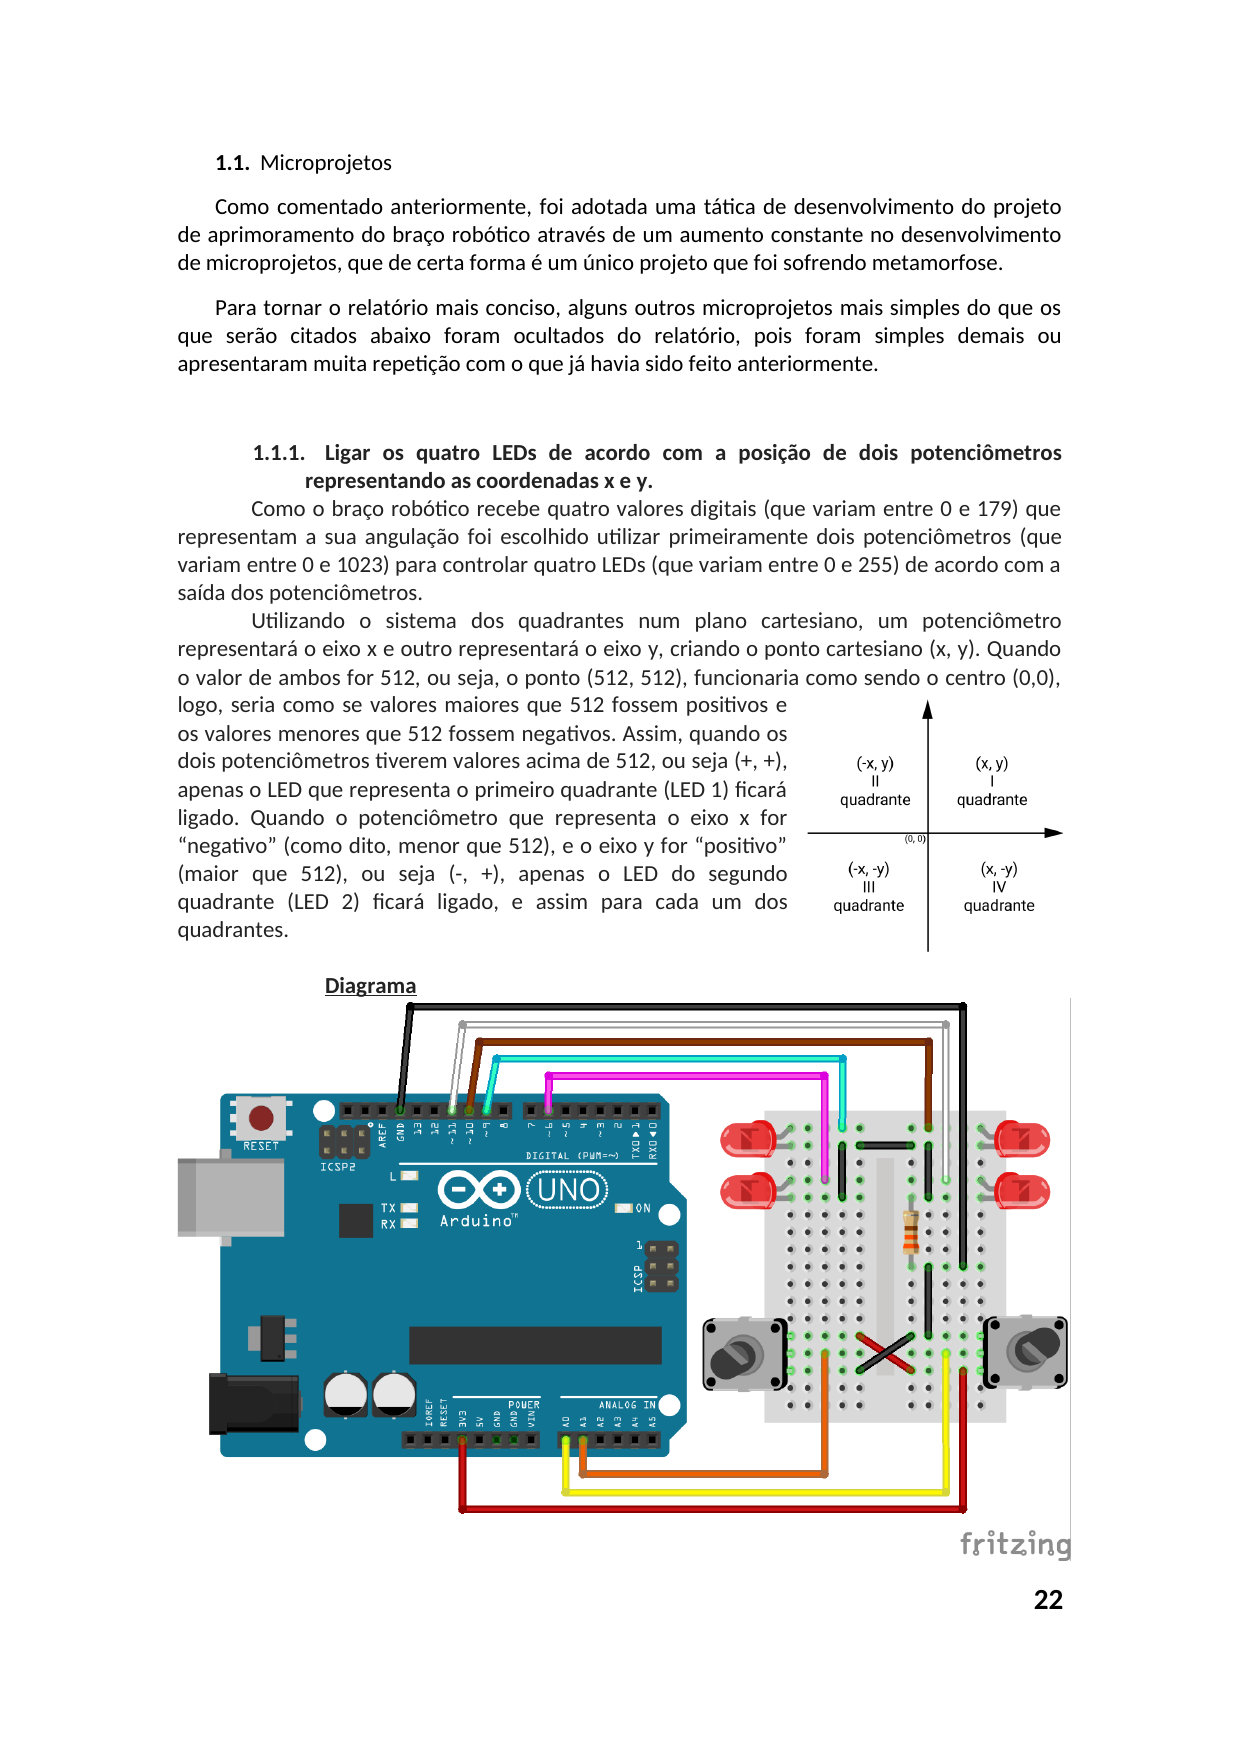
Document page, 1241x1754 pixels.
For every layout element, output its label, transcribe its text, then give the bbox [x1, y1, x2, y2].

picture [807, 699, 1063, 952]
text Utilizando o sistema dos quadrantes num plano cartesiano, um potenciômetro representará o eixo x e outro representará o eixo y, criando o ponto cartesiano (x, y). Quando o valor de ambos for 512, ou seja, o ponto (512, 512), funcionaria como sendo o centro (0,0), logo, seria como se valores maiores que 512 fossem positivos e os valores menores que 512 fossem negativos. Assim, quando os dois potenciômetros tiverem valores acima de 512, ou seja (+, +), apenas o LED que representa o primeiro quadrante (LED 1) ficará ligado. Quando o potenciômetro que representa o eixo x for “negativo” (como dito, menor que 512), e o eixo y for “positivo” (maior que 512), ou seja (-, +), apenas o LED do segundo quadrante (LED 2) ficará ligado, e assim para cada um dos quadrantes. [177, 607, 1063, 943]
text Como o braço robótico recebe quatro valores digitais (que variam entre 0 e 179) que representam a sua angulação foi escolhido utilizar primeiramente dois potenciômetros (que variam entre 0 e 1023) para controlar quatro LEDs (que variam entre 0 e 255) de acordo com a saída dos potenciômetros. [177, 494, 1063, 607]
list Microprojetos [215, 148, 1063, 176]
text Para tornar o relatório mais conciso, alguns outros microprojetos mais simples do que os que serão citados abaixo foram ocultados do relatório, pois foram simples demais ou apresentaram muita repetição com o que já havia sido feito anteriormente. [177, 293, 1063, 377]
text Como comentado anteriormente, foi adotada uma tática de desenvolvimento do projeto de aprimoramento do braço robótico através de um aumento constante no desenvolvimento de microprojetos, que de certa forma é um único projeto que foi sofrendo metamorfose. [177, 192, 1063, 276]
list Diagrama [325, 971, 1063, 998]
list Ligar os quatro LEDs de acordo com a posição de dois potenciômetros representando as coordenadas x e y. [252, 438, 1063, 494]
picture [177, 998, 1071, 1561]
